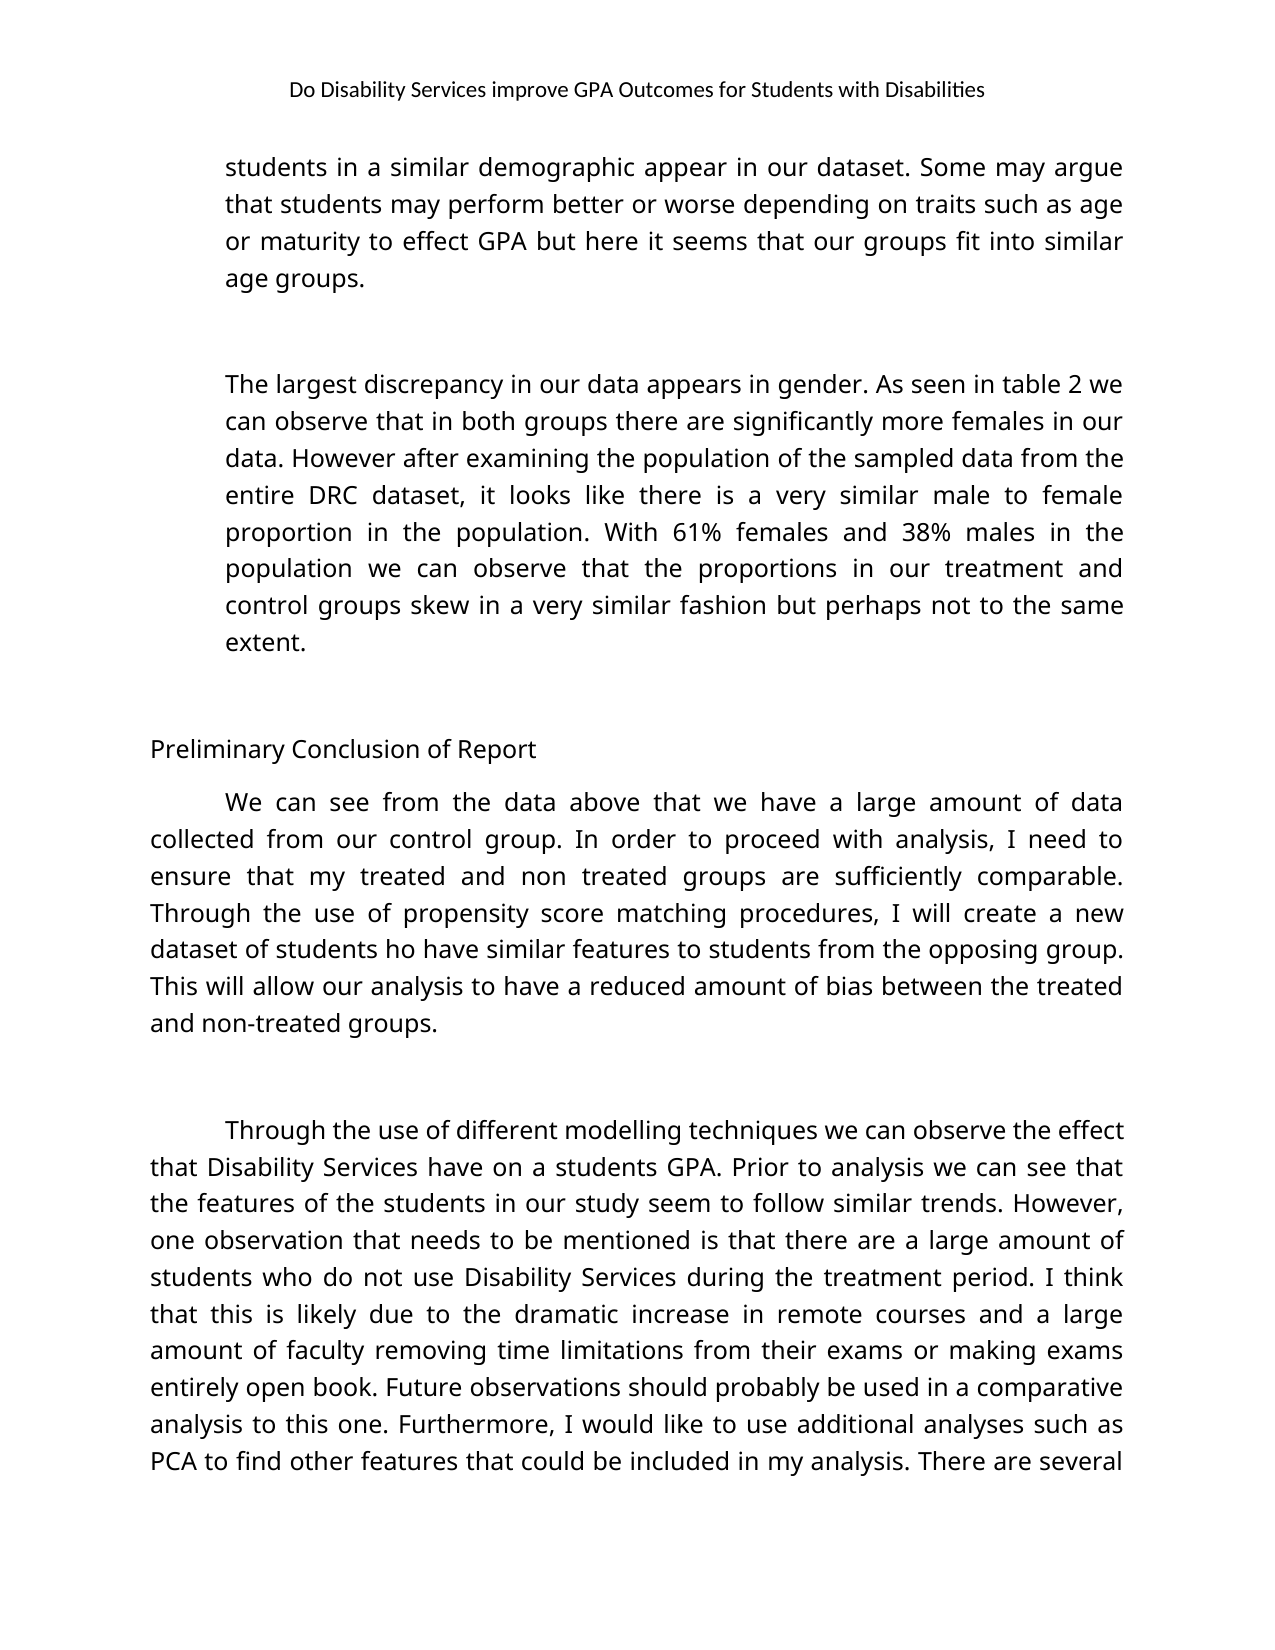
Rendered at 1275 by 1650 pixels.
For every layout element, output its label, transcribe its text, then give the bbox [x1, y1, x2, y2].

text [225, 150, 1125, 294]
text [150, 1112, 1125, 1477]
text We can see from the data above that we have a large amount of data collected from our control group. In order to proceed with analysis, I need to ensure that my treated and non treated groups are sufficiently comparable. Through the use of propensity score matching procedures, I will create a new dataset of students ho have similar features to students from the opposing group. This will allow our analysis to have a reduced amount of bias between the treated and non-treated groups. [150, 785, 1125, 1039]
text Preliminary Conclusion of Report [150, 731, 1125, 766]
text The largest discrepancy in our data appears in gender. As seen in table 2 we can observe that in both groups there are significantly more females in our data. However after examining the population of the sampled data from the entire DRC dataset, it looks like there is a very similar male to female proportion in the population. With 61% females and 38% males in the population we can observe that the proportions in our treatment and control groups skew in a very similar fashion but perhaps not to the same extent. [225, 367, 1125, 659]
